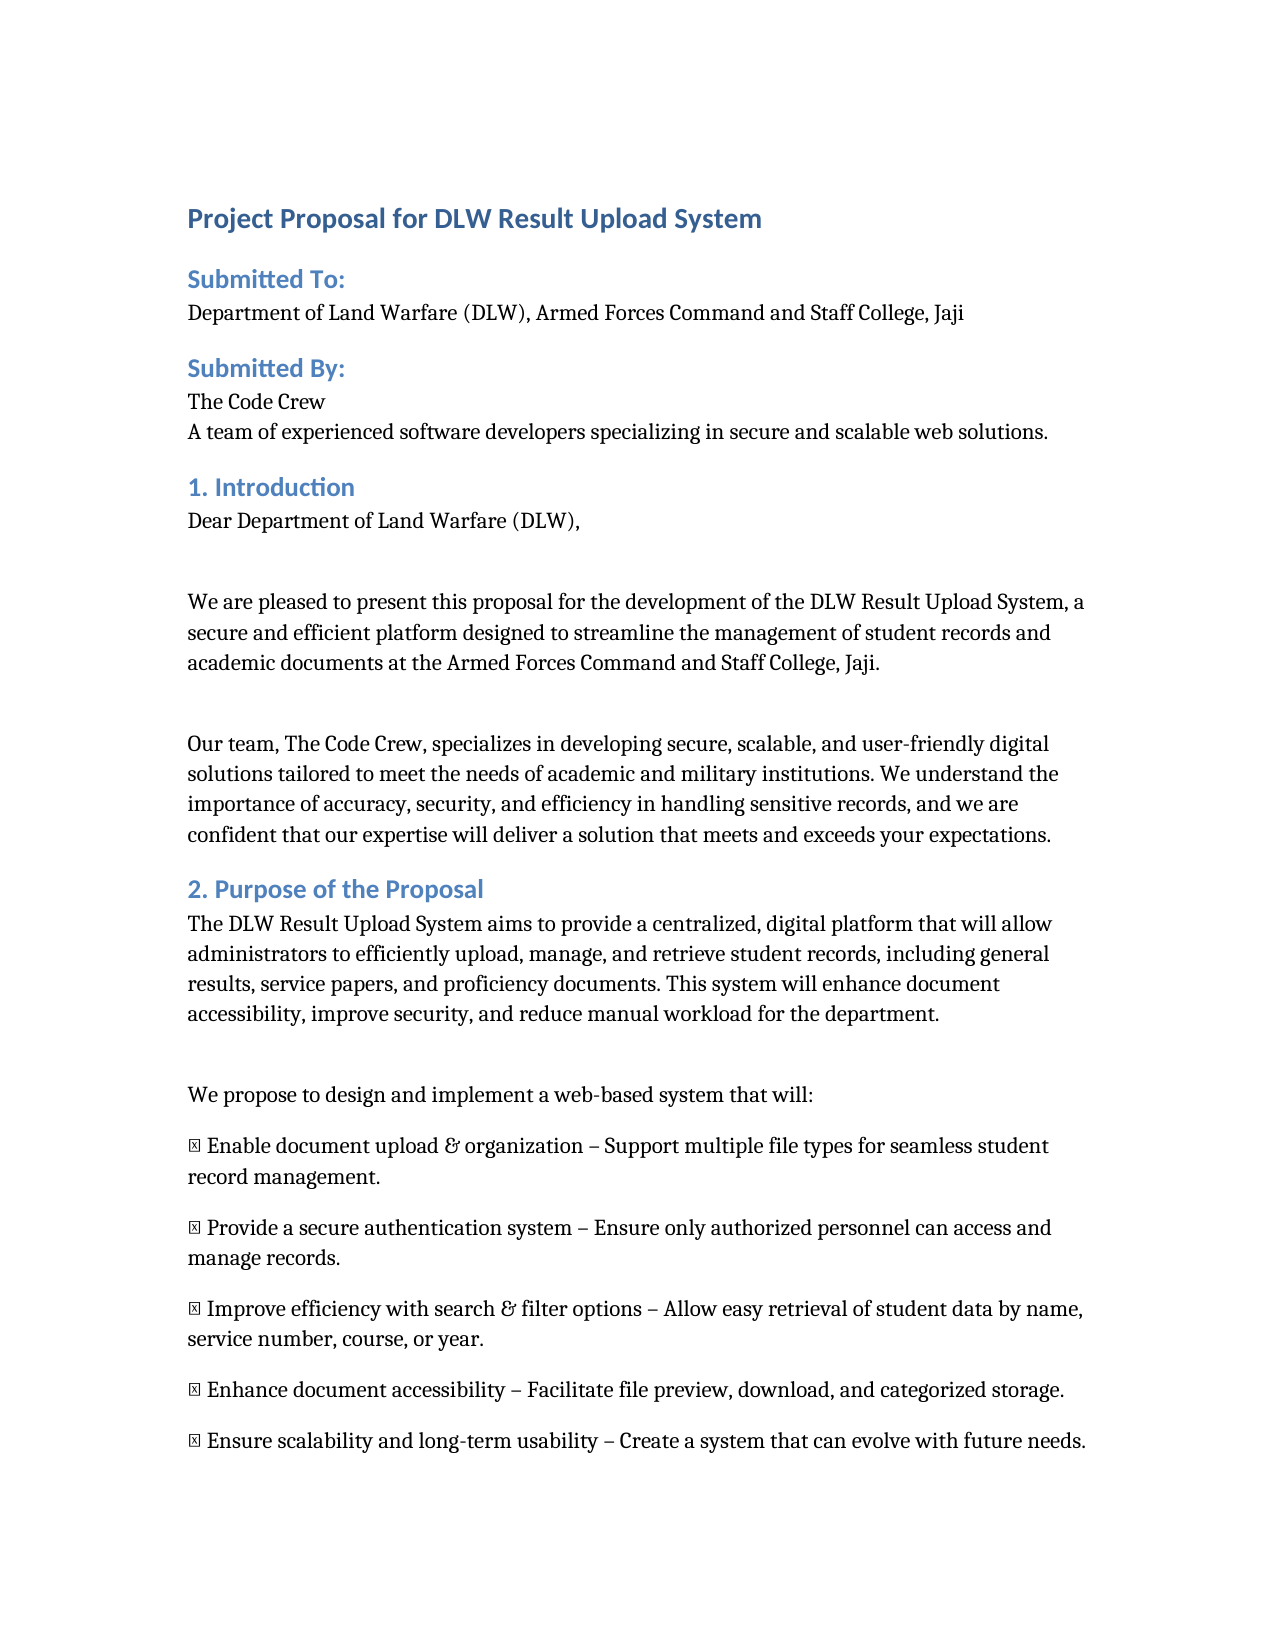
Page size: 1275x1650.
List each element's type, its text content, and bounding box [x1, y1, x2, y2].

text Department of Land Warfare (DLW), Armed Forces Command and Staff College, Jaji [187, 300, 1087, 326]
text ✅ Improve efficiency with search & filter options – Allow easy retrieval of student data by name, service number, course, or year. [187, 1296, 1087, 1352]
text ✅ Provide a secure authentication system – Ensure only authorized personnel can access and manage records. [187, 1214, 1087, 1271]
text ✅ Ensure scalability and long-term usability – Create a system that can evolve with future needs. [187, 1428, 1087, 1454]
text Dear Department of Land Warfare (DLW), [187, 508, 1087, 564]
subtitle Project Proposal for DLW Result Upload System [187, 200, 1087, 236]
text The DLW Result Upload System aims to provide a centralized, digital platform that will allow administrators to efficiently upload, manage, and retrieve student records, including general results, service papers, and proficiency documents. This system will enhance document accessibility, improve security, and reduce manual workload for the department. [187, 910, 1087, 1057]
subtitle 1. Introduction [187, 470, 1087, 503]
subtitle Submitted By: [187, 351, 1087, 384]
text ✅ Enable document upload & organization – Support multiple file types for seamless student record management. [187, 1133, 1087, 1190]
text We are pleased to present this proposal for the development of the DLW Result Upload System, a secure and efficient platform designed to streamline the management of student records and academic documents at the Armed Forces Command and Staff College, Jaji. [187, 589, 1087, 706]
text We propose to design and implement a web-based system that will: [187, 1082, 1087, 1108]
text Our team, The Code Crew, specializes in developing secure, scalable, and user-friendly digital solutions tailored to meet the needs of academic and military institutions. We understand the importance of accuracy, security, and efficiency in handling sensitive records, and we are confident that our expertise will deliver a solution that meets and exceeds your expectations. [187, 731, 1087, 848]
text The Code Crew A team of experienced software developers specializing in secure and scalable web solutions. [187, 389, 1087, 445]
text ✅ Enhance document accessibility – Facilitate file preview, download, and categorized storage. [187, 1377, 1087, 1403]
subtitle 2. Purpose of the Proposal [187, 872, 1087, 905]
subtitle Submitted To: [187, 262, 1087, 295]
